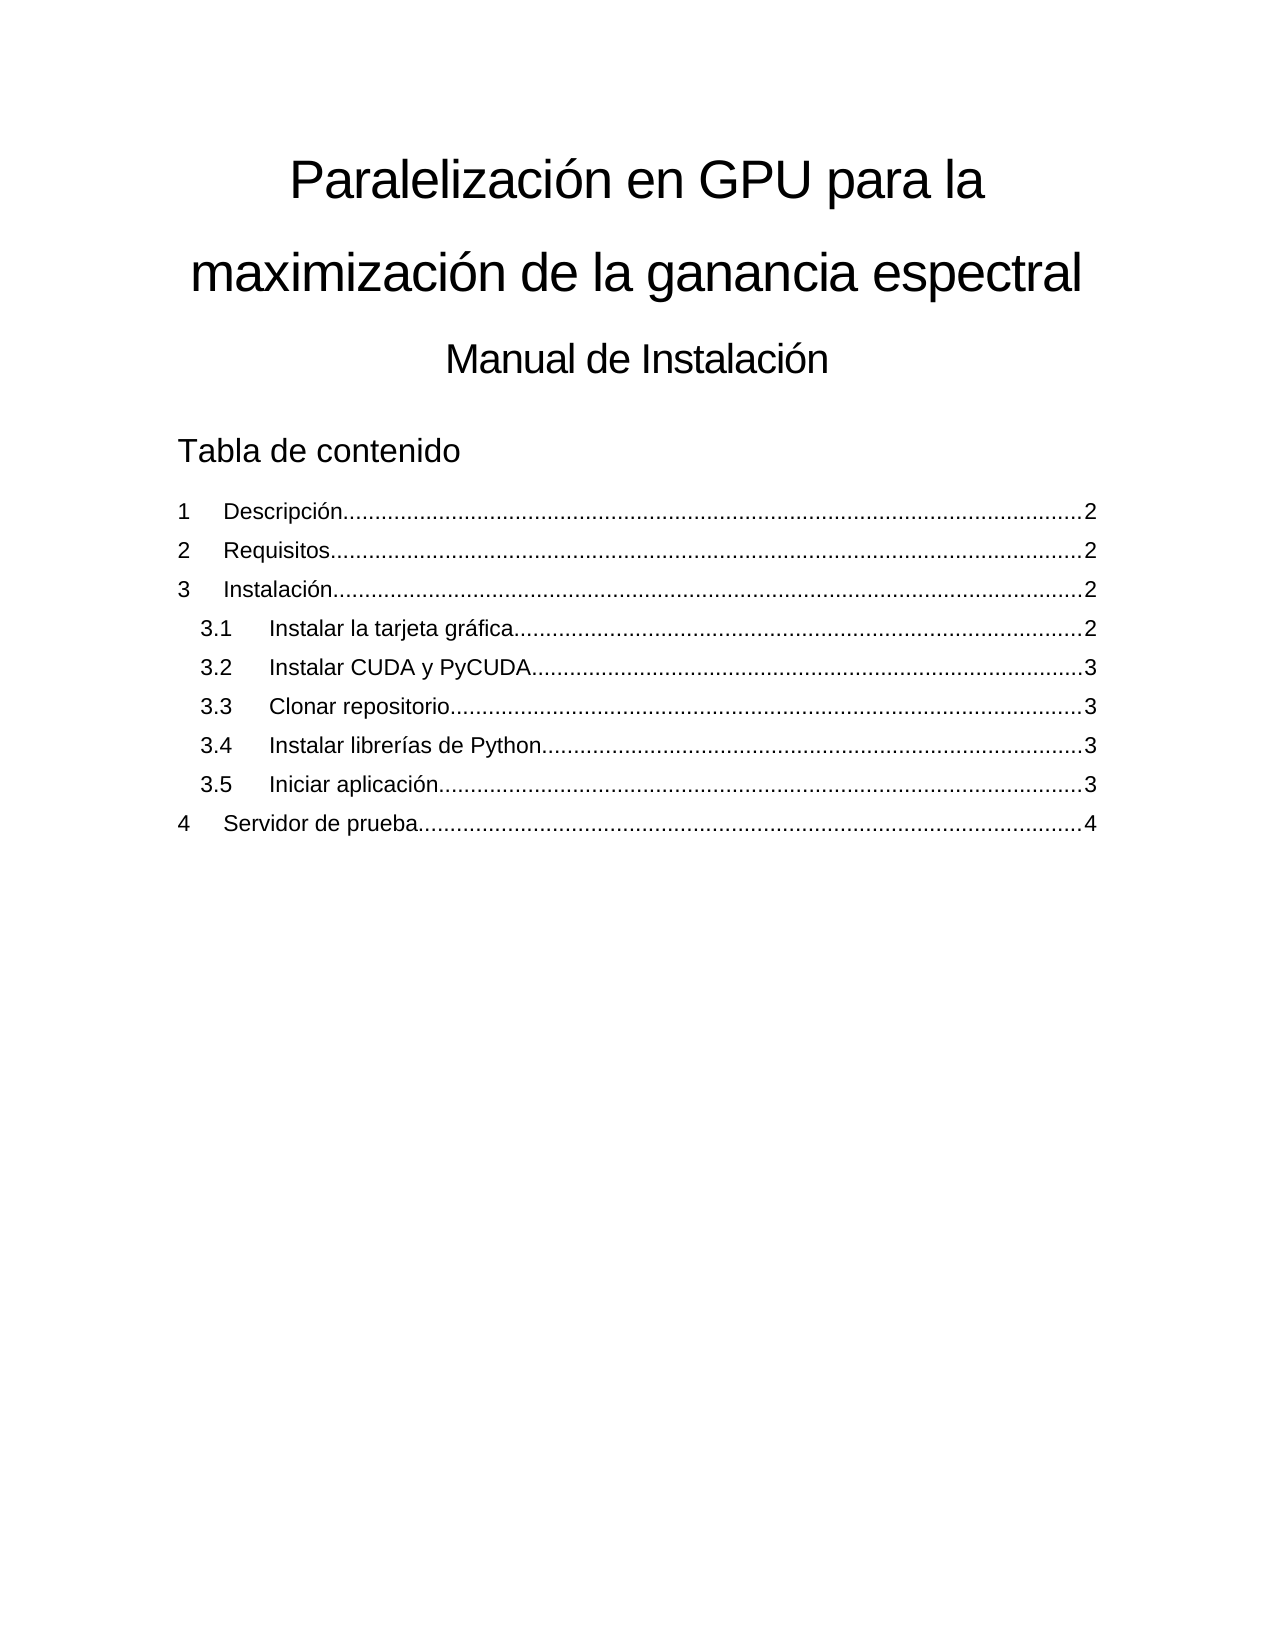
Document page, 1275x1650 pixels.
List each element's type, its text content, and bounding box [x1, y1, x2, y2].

title Paralelización en GPU para la maximización de la ganancia espectral [177, 148, 1098, 303]
title Manual de Instalación [177, 334, 1098, 382]
